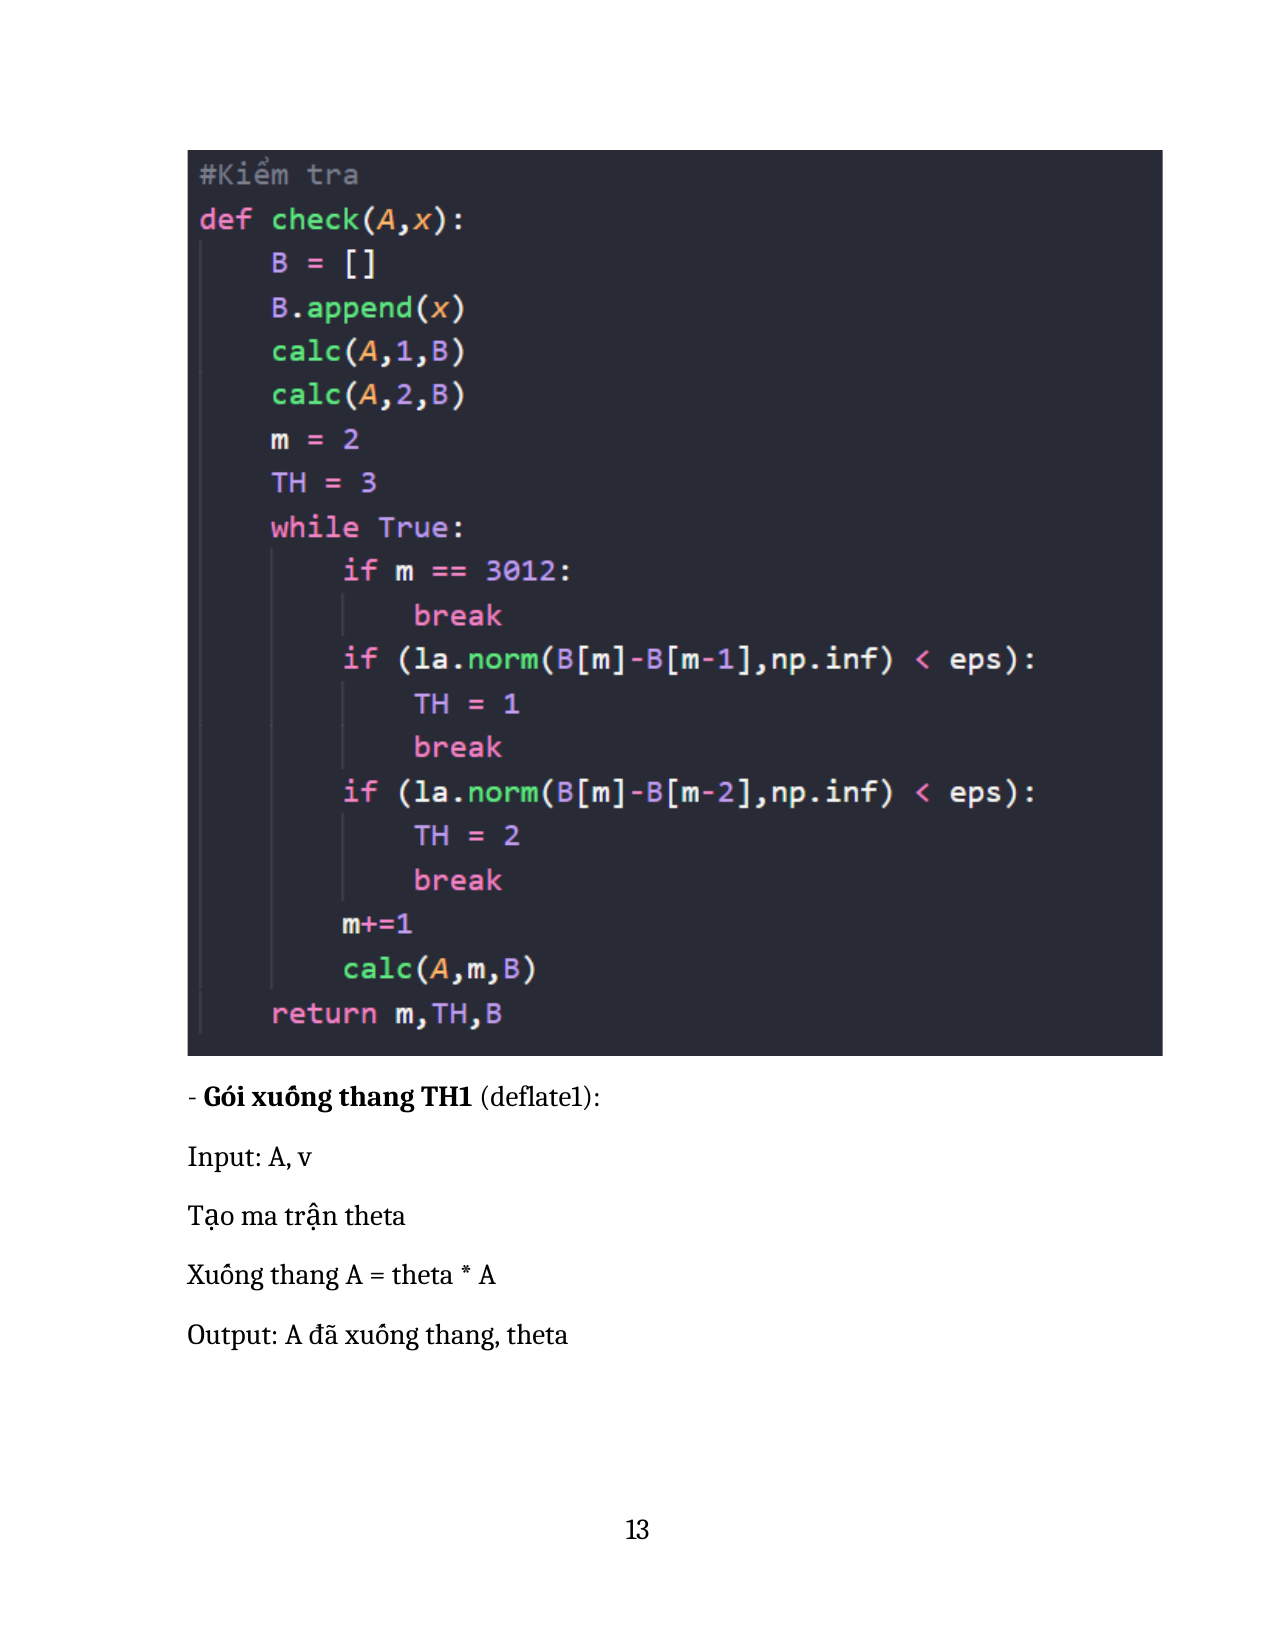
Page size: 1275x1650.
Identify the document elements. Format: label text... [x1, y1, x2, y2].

text Xuống thang A = theta * A [150, 1258, 1125, 1292]
text - Gói xuống thang TH1 (deflate1): [150, 1080, 1125, 1114]
picture [187, 150, 1163, 1056]
text Tạo ma trận theta [150, 1199, 1125, 1233]
text Output: A đã xuống thang, theta [150, 1318, 1125, 1351]
text Input: A, v [150, 1140, 1125, 1173]
